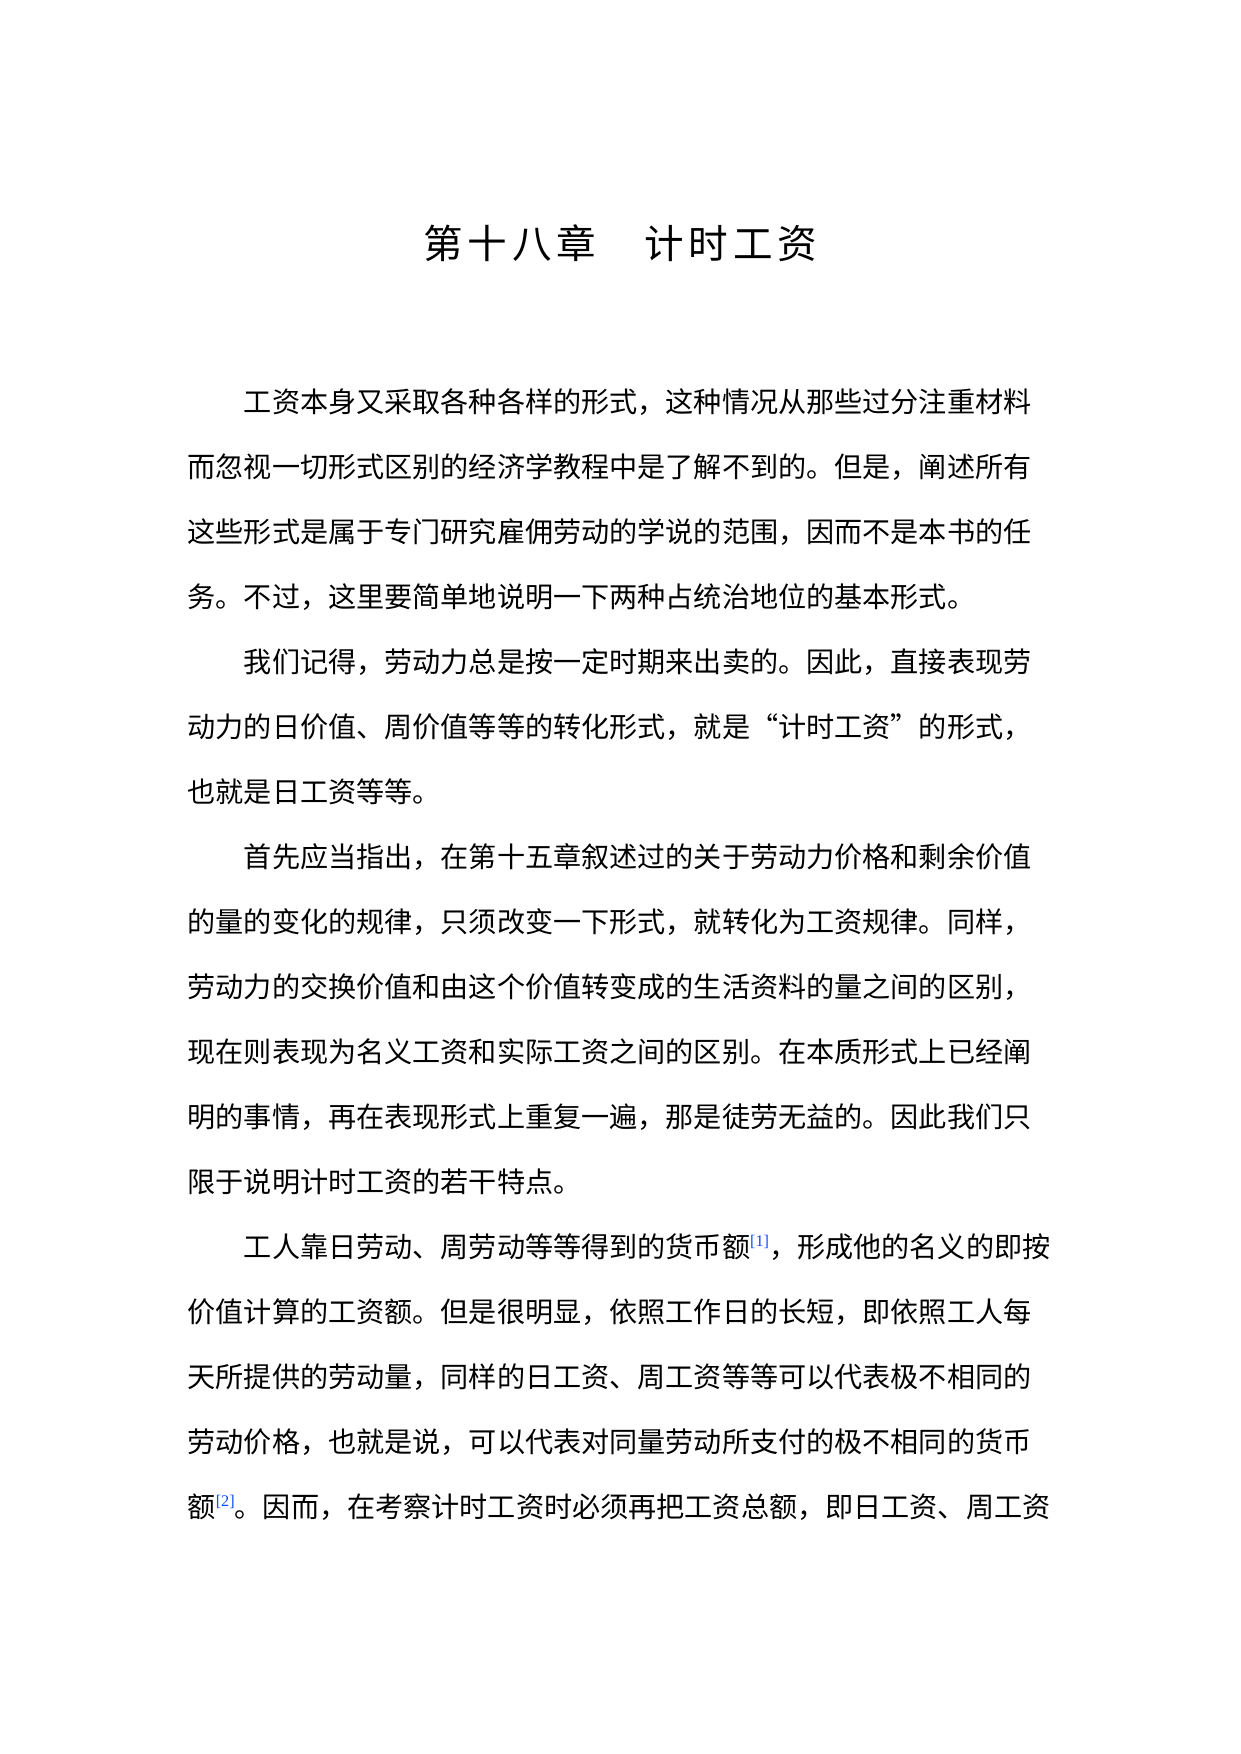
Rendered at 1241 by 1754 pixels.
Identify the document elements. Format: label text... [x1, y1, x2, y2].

text 第十八章 计时工资 [187, 209, 1053, 274]
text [187, 303, 1053, 1538]
